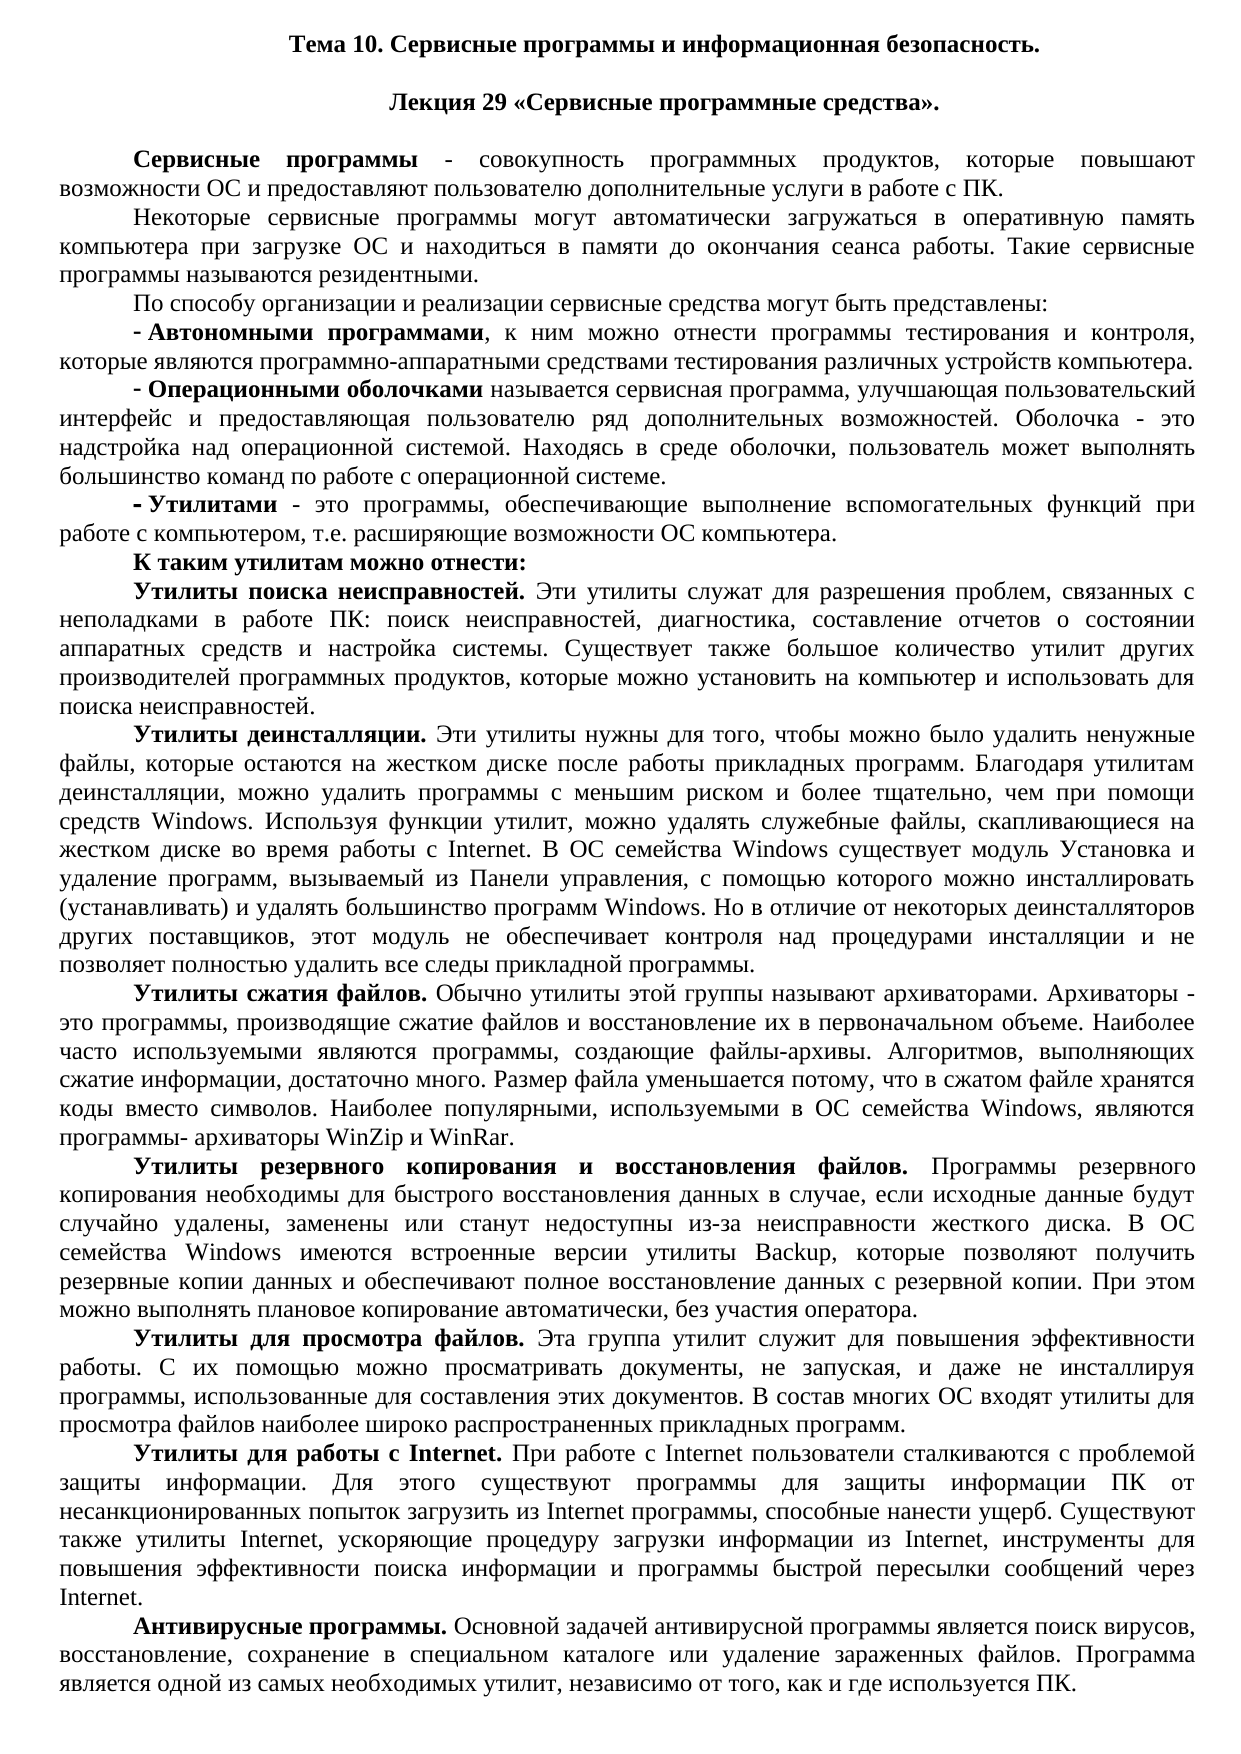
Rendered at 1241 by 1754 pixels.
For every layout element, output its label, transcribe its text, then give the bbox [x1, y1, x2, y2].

text Утилиты резервного копирования и восстановления файлов. Программы резервного копирования необходимы для быстрого восстановления данных в случае, если исходные данные будут случайно удалены, заменены или станут недоступны из-за неисправности жесткого диска. В ОС семейства Windows имеются встроенные версии утилиты Backup, которые позволяют получить резервные копии данных и обеспечивают полное восстановление данных с резервной копии. При этом можно выполнять плановое копирование автоматически, без участия оператора. [59, 1151, 1196, 1323]
text Утилиты поиска неисправностей. Эти утилиты служат для разрешения проблем, связанных с неполадками в работе ПК: поиск неисправностей, диагностика, составление отчетов о состоянии аппаратных средств и настройка системы. Существует также большое количество утилит других производителей программных продуктов, которые можно установить на компьютер и использовать для поиска неисправностей. [59, 576, 1196, 719]
text Утилиты для просмотра файлов. Эта группа утилит служит для повышения эффективности работы. С их помощью можно просматривать документы, не запуская, и даже не инсталлируя программы, использованные для составления этих документов. В состав многих ОС входят утилиты для просмотра файлов наиболее широко распространенных прикладных программ. [59, 1323, 1196, 1438]
text Лекция 29 «Сервисные программные средства». [59, 87, 1196, 116]
text Некоторые сервисные программы могут автоматически загружаться в оперативную память компьютера при загрузке ОС и находиться в памяти до окончания сеанса работы. Такие сервисные программы называются резидентными. [59, 202, 1196, 288]
list Операционными оболочками называется сервисная программа, улучшающая пользовательский интерфейс и предоставляющая пользователю ряд дополнительных возможностей. Оболочка - это надстройка над операционной системой. Находясь в среде оболочки, пользователь может выполнять большинство команд по работе с операционной системе. [59, 374, 1196, 489]
text Утилиты сжатия файлов. Обычно утилиты этой группы называют архиваторами. Архиваторы - это программы, производящие сжатие файлов и восстановление их в первоначальном объеме. Наиболее часто используемыми являются программы, создающие файлы-архивы. Алгоритмов, выполняющих сжатие информации, достаточно много. Размер файла уменьшается потому, что в сжатом файле хранятся коды вместо символов. Наиболее популярными, используемыми в ОС семейства Windows, являются программы- архиваторы WinZip и WinRar. [59, 978, 1196, 1151]
text Сервисные программы - совокупность программных продуктов, которые повышают возможности ОС и предоставляют пользователю дополнительные услуги в работе с ПК. [59, 144, 1196, 202]
list К таким утилитам можно отнести: [133, 547, 1196, 576]
text Утилиты для работы с Internet. При работе с Internet пользователи сталкиваются с проблемой защиты информации. Для этого существуют программы для защиты информации ПК от несанкционированных попыток загрузить из Internet программы, способные нанести ущерб. Существуют также утилиты Internet, ускоряющие процедуру загрузки информации из Internet, инструменты для повышения эффективности поиска информации и программы быстрой пересылки сообщений через Internet. [59, 1438, 1196, 1611]
list Автономными программами, к ним можно отнести программы тестирования и контроля, которые являются программно-аппаратными средствами тестирования различных устройств компьютера. [59, 317, 1196, 374]
text Утилиты деинсталляции. Эти утилиты нужны для того, чтобы можно было удалить ненужные файлы, которые остаются на жестком диске после работы прикладных программ. Благодаря утилитам деинсталляции, можно удалить программы с меньшим риском и более тщательно, чем при помощи средств Windows. Используя функции утилит, можно удалять служебные файлы, скапливающиеся на жестком диске во время работы с Internet. В ОС семейства Windows существует модуль Установка и удаление программ, вызываемый из Панели управления, с помощью которого можно инсталлировать (устанавливать) и удалять большинство программ Windows. Но в отличие от некоторых деинсталляторов других поставщиков, этот модуль не обеспечивает контроля над процедурами инсталляции и не позволяет полностью удалить все следы прикладной программы. [59, 719, 1196, 978]
text Тема 10. Сервисные программы и информационная безопасность. [59, 29, 1196, 58]
text Антивирусные программы. Основной задачей антивирусной программы является поиск вирусов, восстановление, сохранение в специальном каталоге или удаление зараженных файлов. Программа является одной из самых необходимых утилит, независимо от того, как и где используется ПК. [59, 1611, 1196, 1697]
text По способу организации и реализации сервисные средства могут быть представлены: [59, 288, 1196, 317]
list Утилитами - это программы, обеспечивающие выполнение вспомогательных функций при работе с компьютером, т.е. расширяющие возможности ОС компьютера. [59, 489, 1196, 547]
